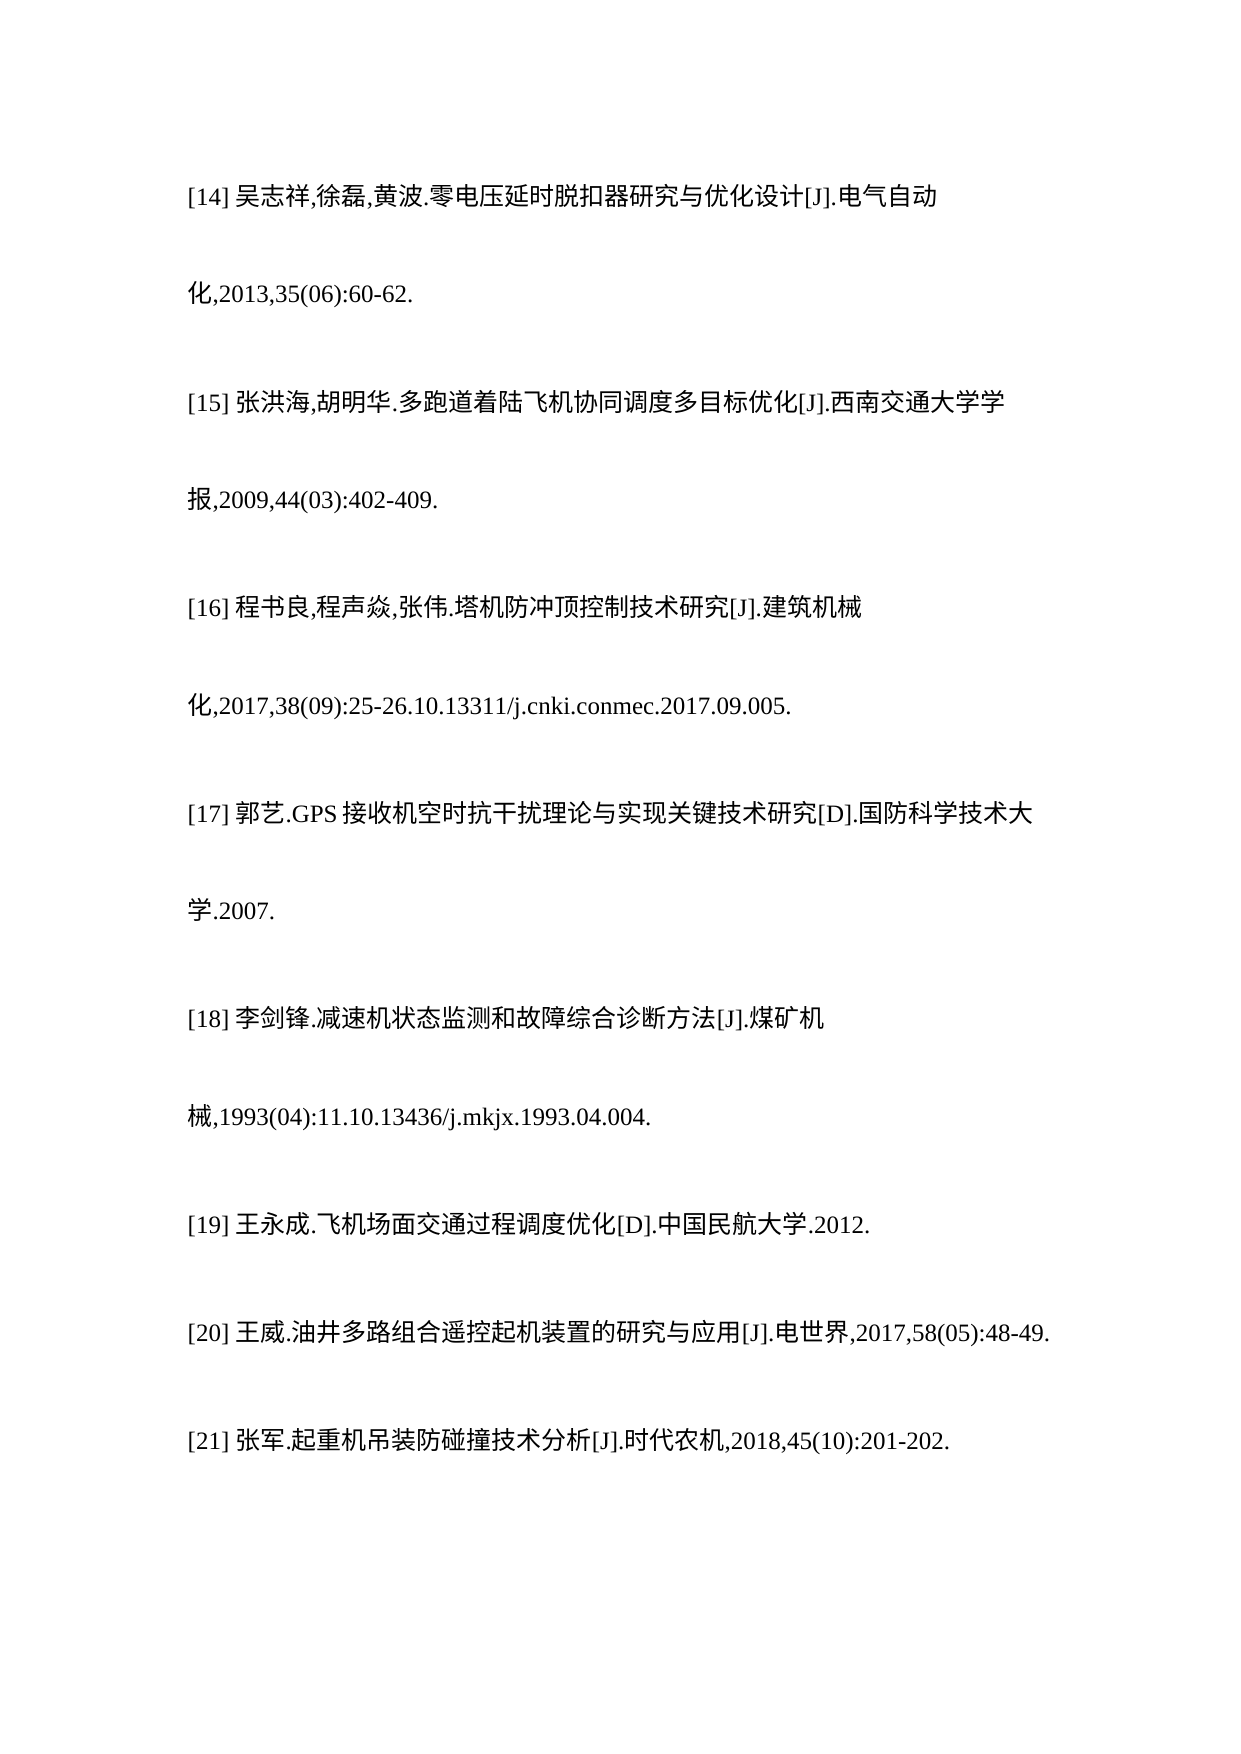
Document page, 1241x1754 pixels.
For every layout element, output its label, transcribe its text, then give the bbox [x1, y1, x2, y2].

text [14] 吴志祥,徐磊,黄波.零电压延时脱扣器研究与优化设计[J].电气自动化,2013,35(06):60-62. [187, 162, 1053, 324]
text [18] 李剑锋.减速机状态监测和故障综合诊断方法[J].煤矿机械,1993(04):11.10.13436/j.mkjx.1993.04.004. [187, 984, 1053, 1147]
text [15] 张洪海,胡明华.多跑道着陆飞机协同调度多目标优化[J].西南交通大学学报,2009,44(03):402-409. [187, 368, 1053, 530]
text [21] 张军.起重机吊装防碰撞技术分析[J].时代农机,2018,45(10):201-202. [187, 1406, 1053, 1471]
text [17] 郭艺.GPS接收机空时抗干扰理论与实现关键技术研究[D].国防科学技术大学.2007. [187, 779, 1053, 941]
text [16] 程书良,程声焱,张伟.塔机防冲顶控制技术研究[J].建筑机械化,2017,38(09):25-26.10.13311/j.cnki.conmec.2017.09.005. [187, 573, 1053, 736]
text [19] 王永成.飞机场面交通过程调度优化[D].中国民航大学.2012. [187, 1190, 1053, 1255]
text [20] 王威.油井多路组合遥控起机装置的研究与应用[J].电世界,2017,58(05):48-49. [187, 1298, 1053, 1363]
